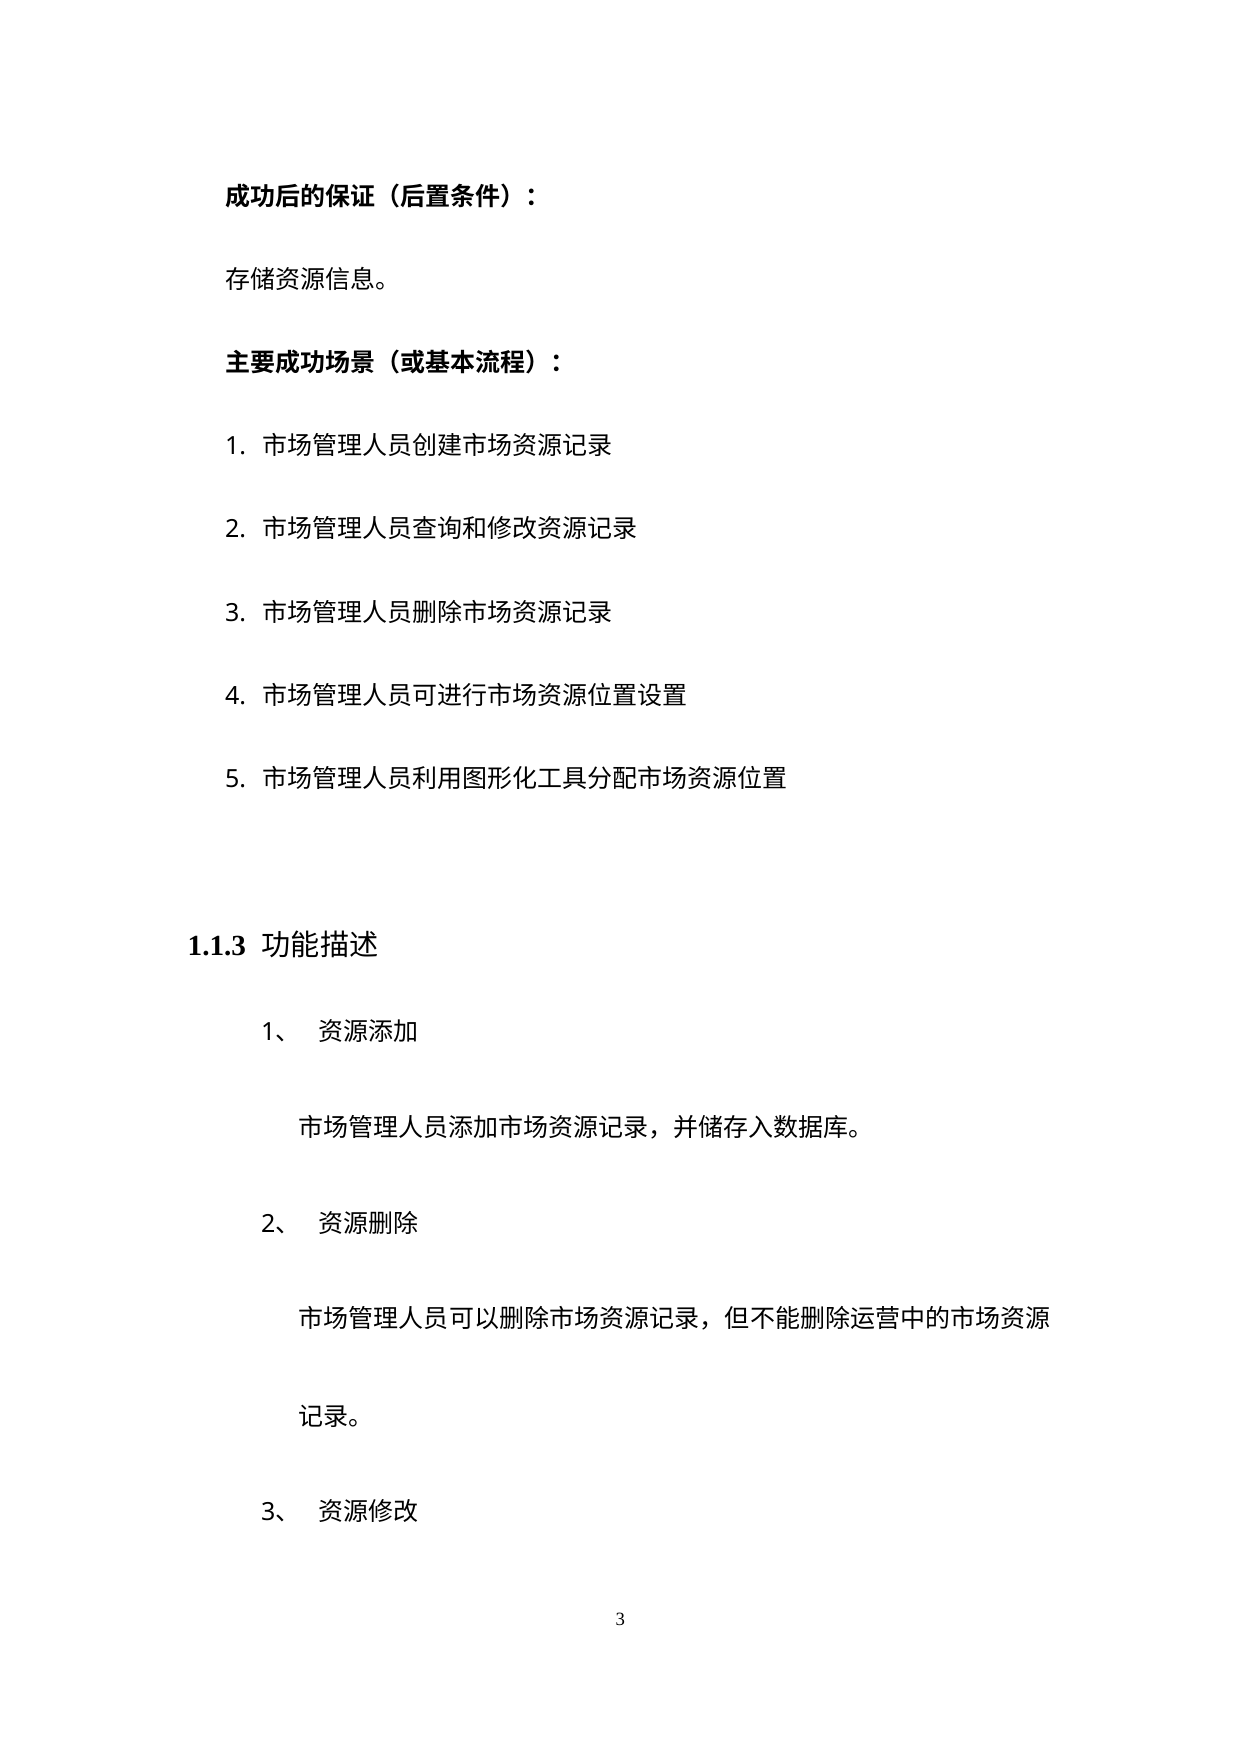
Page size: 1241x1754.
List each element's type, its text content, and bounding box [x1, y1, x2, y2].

list 资源添加 [261, 997, 1053, 1062]
list 市场管理人员创建市场资源记录 [225, 411, 1053, 476]
list 市场管理人员查询和修改资源记录 [225, 494, 1053, 559]
list 资源修改 [261, 1477, 1053, 1542]
list 市场管理人员删除市场资源记录 [225, 578, 1053, 643]
list 市场管理人员可进行市场资源位置设置 [225, 661, 1053, 726]
text 市场管理人员可以删除市场资源记录，但不能删除运营中的市场资源记录。 [298, 1284, 1053, 1447]
list 市场管理人员利用图形化工具分配市场资源位置 [225, 744, 1053, 809]
list 存储资源信息。 [225, 245, 1053, 310]
list 主要成功场景（或基本流程）： [225, 328, 1053, 393]
list 成功后的保证（后置条件）： [225, 162, 1053, 227]
list 功能描述 [187, 921, 1053, 964]
text 市场管理人员添加市场资源记录，并储存入数据库。 [298, 1093, 1053, 1158]
list 资源删除 [261, 1189, 1053, 1254]
